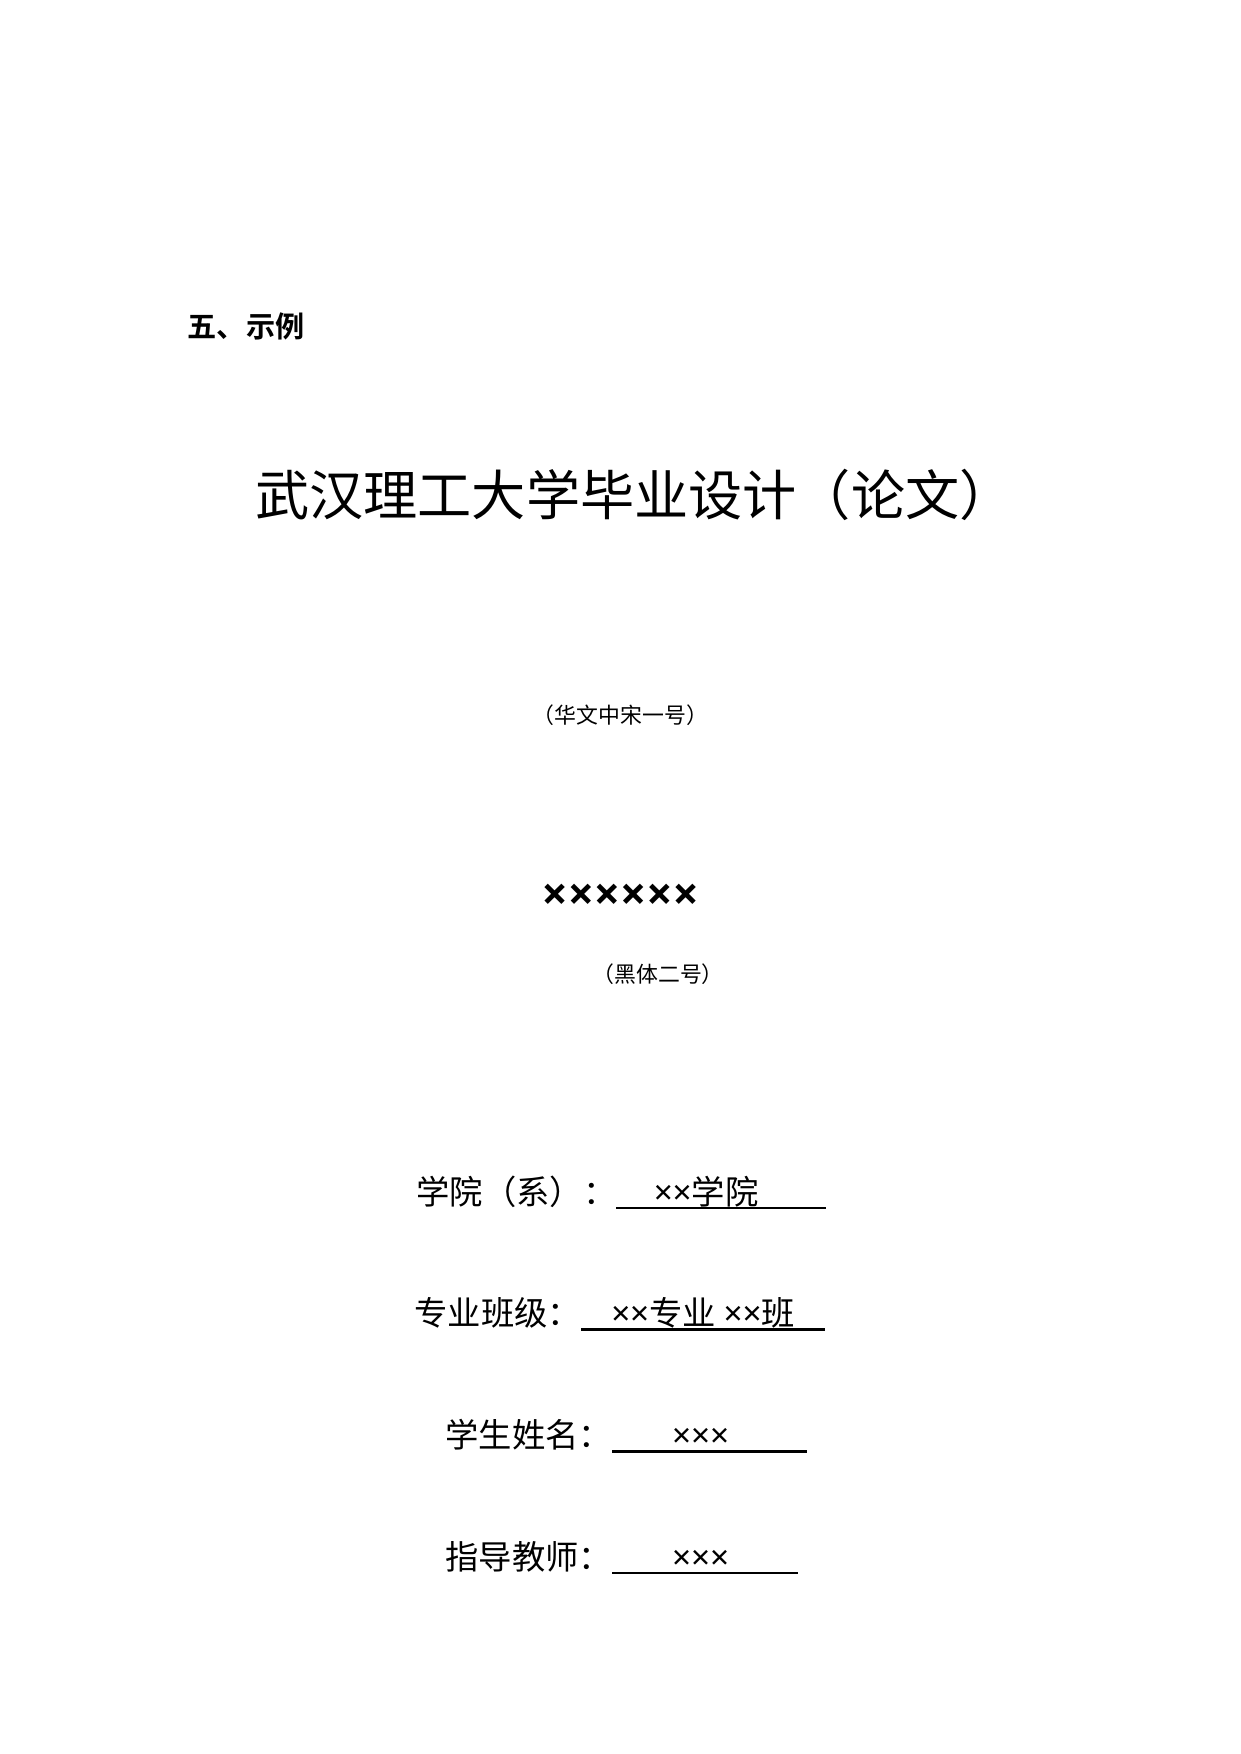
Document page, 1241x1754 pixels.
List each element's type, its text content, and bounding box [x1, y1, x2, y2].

text ×××××× [187, 860, 1053, 925]
text 武汉理工大学毕业设计（论文） [187, 443, 1053, 541]
text 五、示例 [187, 292, 1053, 357]
text 学生姓名： ××× [225, 1401, 858, 1466]
text （黑体二号） [187, 956, 1053, 989]
text 指导教师： ××× [225, 1522, 858, 1587]
text 专业班级： ××专业 ××班 [225, 1279, 858, 1344]
text 学院（系）： ××学院 [225, 1157, 858, 1222]
text （华文中宋一号） [187, 698, 1053, 730]
